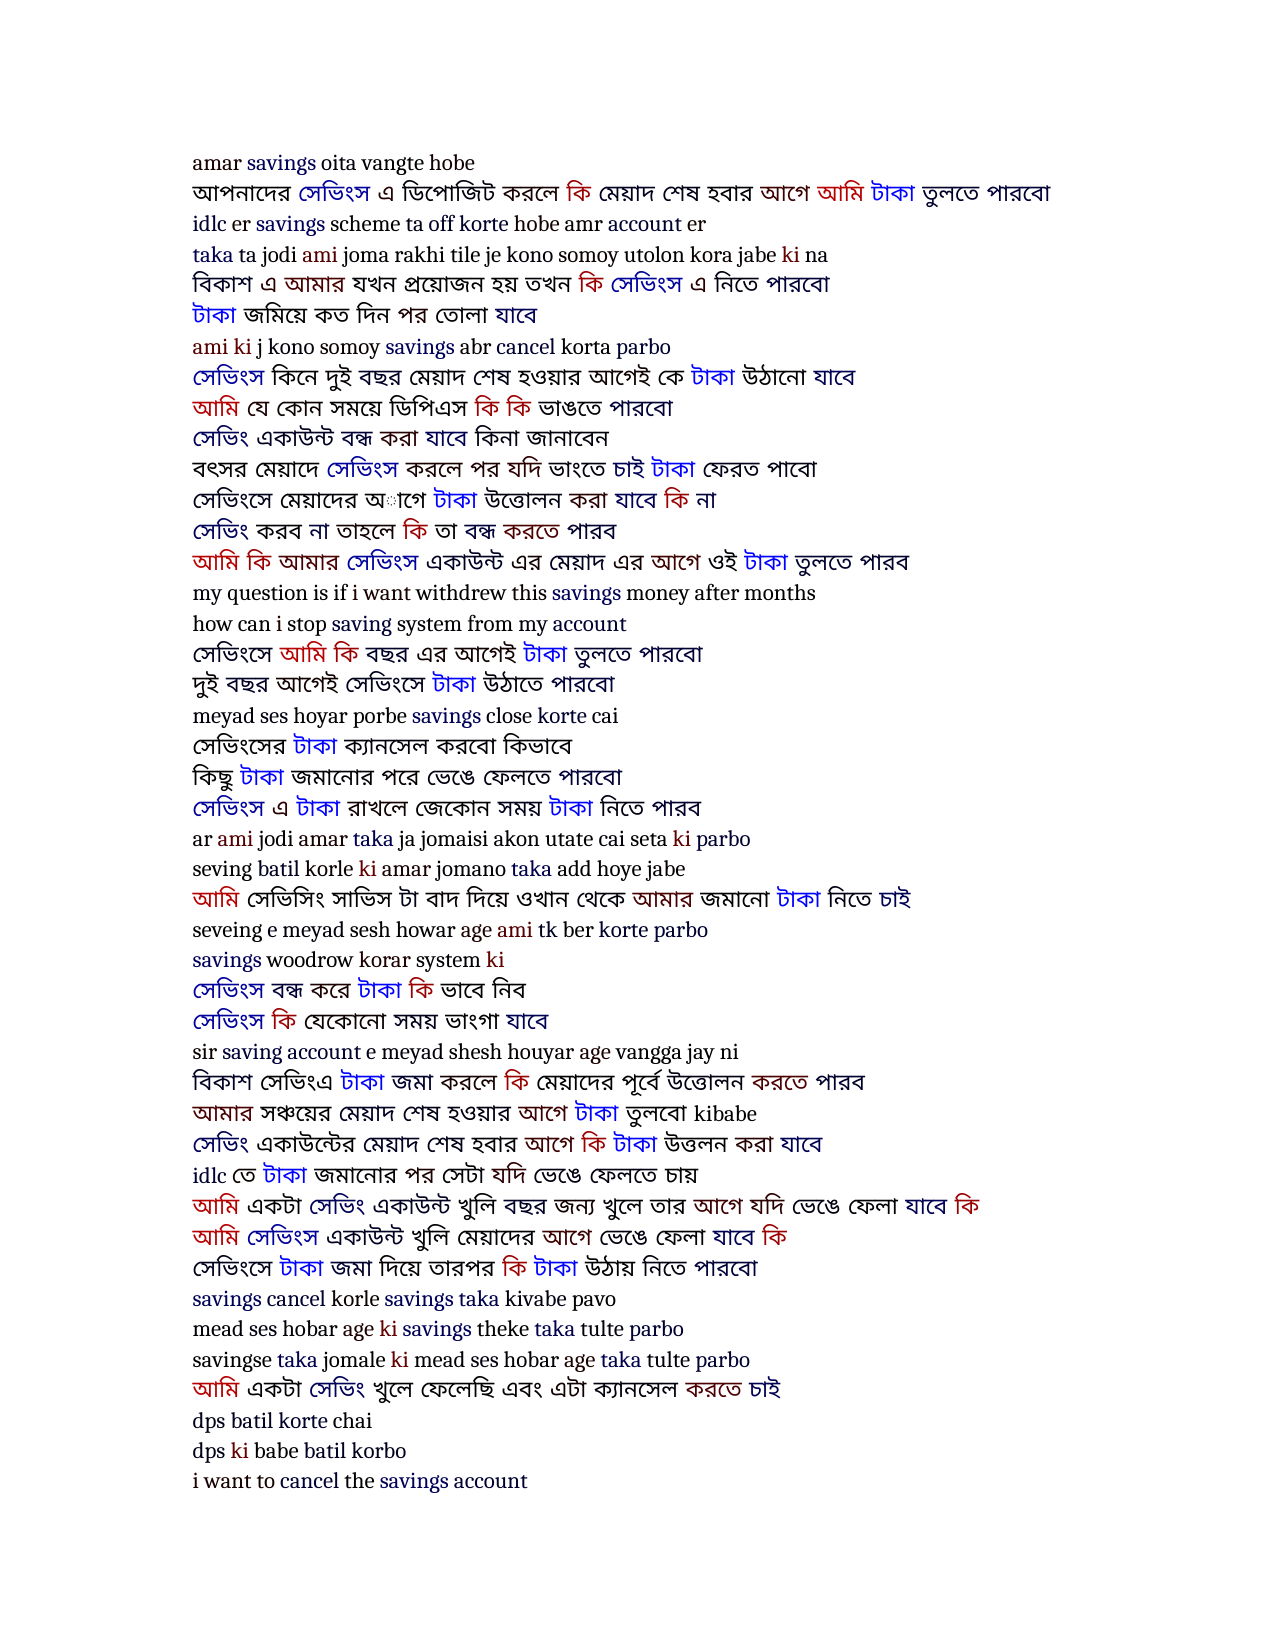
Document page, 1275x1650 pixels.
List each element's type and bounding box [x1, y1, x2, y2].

text [187, 150, 1087, 1494]
